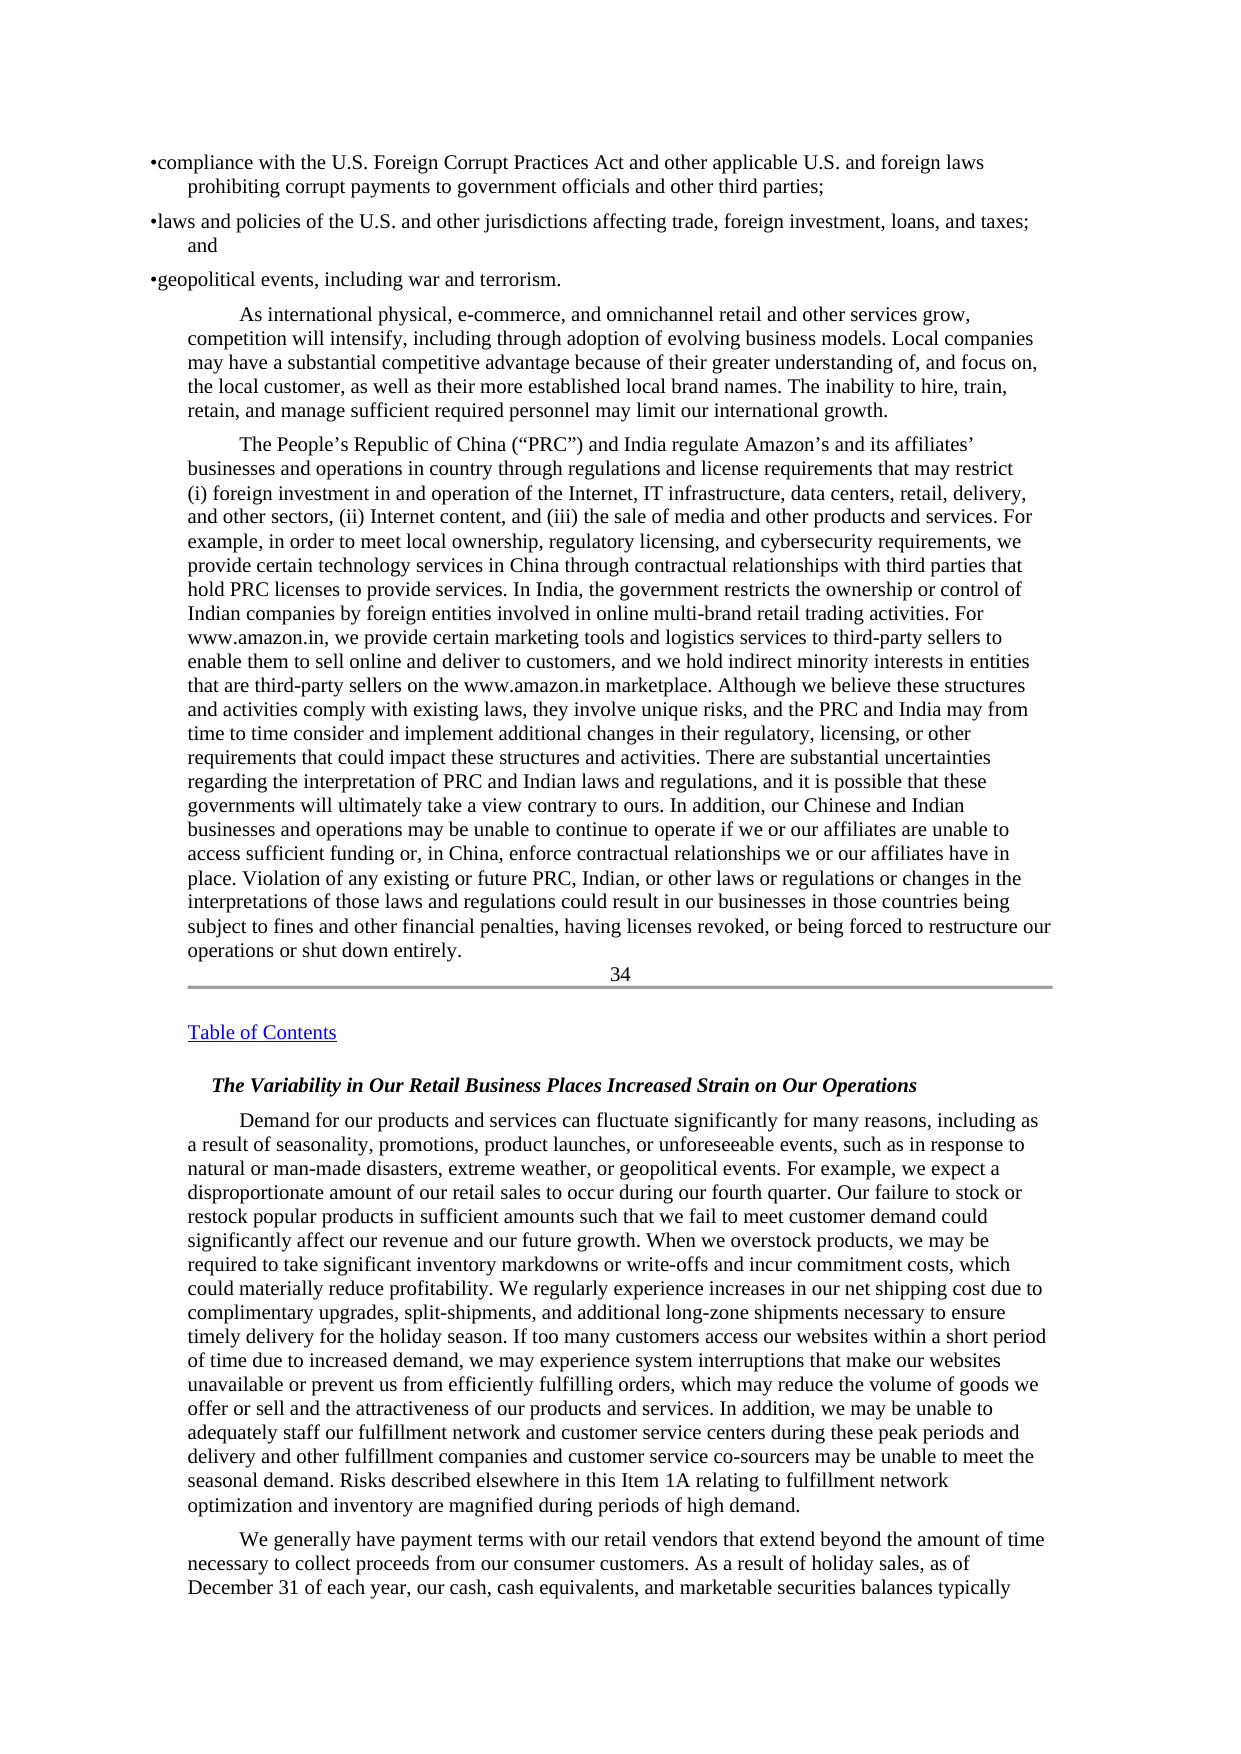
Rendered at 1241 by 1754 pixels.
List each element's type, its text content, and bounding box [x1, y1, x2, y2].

text Demand for our products and services can fluctuate significantly for many reasons, including as a result of seasonality, promotions, product launches, or unforeseeable events, such as in response to natural or man-made disasters, extreme weather, or geopolitical events. For example, we expect a disproportionate amount of our retail sales to occur during our fourth quarter. Our failure to stock or restock popular products in sufficient amounts such that we fail to meet customer demand could significantly affect our revenue and our future growth. When we overstock products, we may be required to take significant inventory markdowns or write-offs and incur commitment costs, which could materially reduce profitability. We regularly experience increases in our net shipping cost due to complimentary upgrades, split-shipments, and additional long-zone shipments necessary to ensure timely delivery for the holiday season. If too many customers access our websites within a short period of time due to increased demand, we may experience system interruptions that make our websites unavailable or prevent us from efficiently fulfilling orders, which may reduce the volume of goods we offer or sell and the attractiveness of our products and services. In addition, we may be unable to adequately staff our fulfillment network and customer service centers during these peak periods and delivery and other fulfillment companies and customer service co-sourcers may be unable to meet the seasonal demand. Risks described elsewhere in this Item 1A relating to fulfillment network optimization and inventory are magnified during periods of high demand. [187, 1107, 1053, 1517]
text The Variability in Our Retail Business Places Increased Strain on Our Operations [187, 1073, 1053, 1097]
text 34 [187, 962, 1053, 985]
text Table of Contents [187, 1020, 1053, 1044]
text The People’s Republic of China (“PRC”) and India regulate Amazon’s and its affiliates’ businesses and operations in country through regulations and license requirements that may restrict (i) foreign investment in and operation of the Internet, IT infrastructure, data centers, retail, delivery, and other sectors, (ii) Internet content, and (iii) the sale of media and other products and services. For example, in order to meet local ownership, regulatory licensing, and cybersecurity requirements, we provide certain technology services in China through contractual relationships with third parties that hold PRC licenses to provide services. In India, the government restricts the ownership or control of Indian companies by foreign entities involved in online multi-brand retail trading activities. For www.amazon.in, we provide certain marketing tools and logistics services to third-party sellers to enable them to sell online and deliver to customers, and we hold indirect minority interests in entities that are third-party sellers on the www.amazon.in marketplace. Although we believe these structures and activities comply with existing laws, they involve unique risks, and the PRC and India may from time to time consider and implement additional changes in their regulatory, licensing, or other requirements that could impact these structures and activities. There are substantial uncertainties regarding the interpretation of PRC and Indian laws and regulations, and it is possible that these governments will ultimately take a view contrary to ours. In addition, our Chinese and Indian businesses and operations may be unable to continue to operate if we or our affiliates are unable to access sufficient funding or, in China, enforce contractual relationships we or our affiliates have in place. Violation of any existing or future PRC, Indian, or other laws or regulations or changes in the interpretations of those laws and regulations could result in our businesses in those countries being subject to fines and other financial penalties, having licenses revoked, or being forced to restructure our operations or shut down entirely. [187, 432, 1053, 962]
text •laws and policies of the U.S. and other jurisdictions affecting trade, foreign investment, loans, and taxes; and [150, 208, 1053, 257]
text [187, 1527, 1053, 1599]
text As international physical, e-commerce, and omnichannel retail and other services grow, competition will intensify, including through adoption of evolving business models. Local companies may have a substantial competitive advantage because of their greater understanding of, and focus on, the local customer, as well as their more established local brand names. The inability to hire, train, retain, and manage sufficient required personnel may limit our international growth. [187, 302, 1053, 422]
text •geopolitical events, including war and terrorism. [150, 267, 1053, 291]
text •compliance with the U.S. Foreign Corrupt Practices Act and other applicable U.S. and foreign laws prohibiting corrupt payments to government officials and other third parties; [150, 150, 1053, 198]
